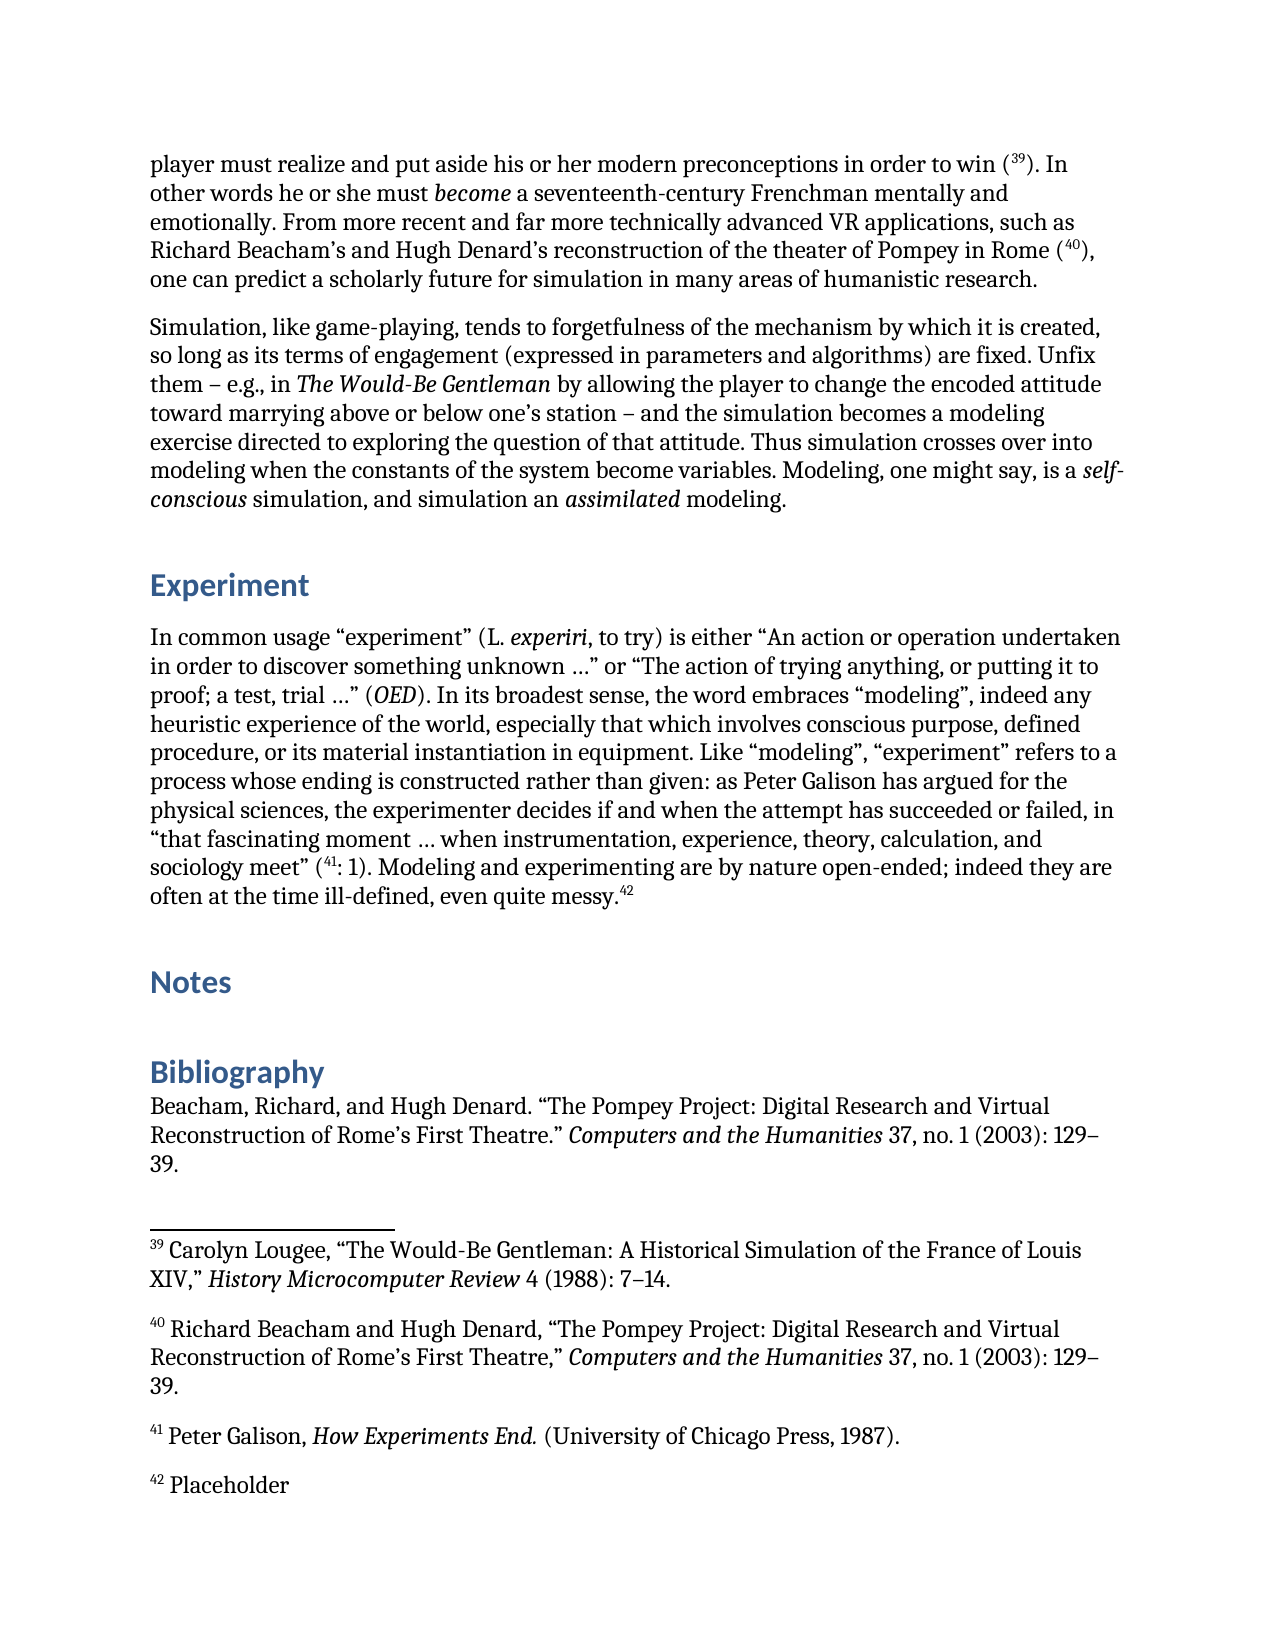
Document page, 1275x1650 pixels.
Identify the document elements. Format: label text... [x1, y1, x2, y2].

text In its current form VR is of course quite a recent phenomenon, but the essential movement of simulation on which it is based, from self-conscious imitation to displacement of reality, is attested from the get-go of applied computing, in the weapons research in nuclear physics immediately following World War II. “Proven on the most complex physical problem that had ever been undertaken in the history of science”, Peter Galison notes, simulation came to replace experimental reality, thus blurring multiple boundaries that had previously defined research, redefining it in new terms (1997: 690f). Since then the turn away from traditional analytic methods to simulation has spread to several other fields (). As the biologist Glenn W Rowe points out, with this turn has come the realization that “a great many systems seem to have an inherent complexity that cannot be simplified” – and so must be studied as simulations. Thus simulation has opened our eyes to the new problems with which it can deal. In the humanities we have known for some years that computer-based simulations, in the form of pedagogical games, can play a role in teaching. An old but very good example is The Would-Be Gentleman, a re-creation of economic and social life in seventeenth-century France in which the student-player must realize and put aside his or her modern preconceptions in order to win (). In other words he or she must become a seventeenth-century Frenchman mentally and emotionally. From more recent and far more technically advanced VR applications, such as Richard Beacham’s and Hugh Denard’s reconstruction of the theater of Pompey in Rome (), one can predict a scholarly future for simulation in many areas of humanistic research. [150, 150, 1125, 294]
text In common usage “experiment” (L. experiri, to try) is either “An action or operation undertaken in order to discover something unknown …” or “The action of trying anything, or putting it to proof; a test, trial …” (OED). In its broadest sense, the word embraces “modeling”, indeed any heuristic experience of the world, especially that which involves conscious purpose, defined procedure, or its material instantiation in equipment. Like “modeling”, “experiment” refers to a process whose ending is constructed rather than given: as Peter Galison has argued for the physical sciences, the experimenter decides if and when the attempt has succeeded or failed, in “that fascinating moment … when instrumentation, experience, theory, calculation, and sociology meet” (: 1). Modeling and experimenting are by nature open-ended; indeed they are often at the time ill-defined, even quite messy. [150, 623, 1125, 911]
text Beacham, Richard, and Hugh Denard. “The Pompey Project: Digital Research and Virtual Reconstruction of Rome’s First Theatre.” Computers and the Humanities 37, no. 1 (2003): 129–39. [150, 1092, 1125, 1178]
subtitle Bibliography [150, 1051, 1125, 1092]
text Simulation, like game-playing, tends to forgetfulness of the mechanism by which it is created, so long as its terms of engagement (expressed in parameters and algorithms) are fixed. Unfix them – e.g., in The Would-Be Gentleman by allowing the player to change the encoded attitude toward marrying above or below one’s station – and the simulation becomes a modeling exercise directed to exploring the question of that attitude. Thus simulation crosses over into modeling when the constants of the system become variables. Modeling, one might say, is a self-conscious simulation, and simulation an assimilated modeling. [150, 312, 1125, 514]
subtitle Experiment [150, 564, 1125, 604]
subtitle Notes [150, 961, 1125, 1001]
